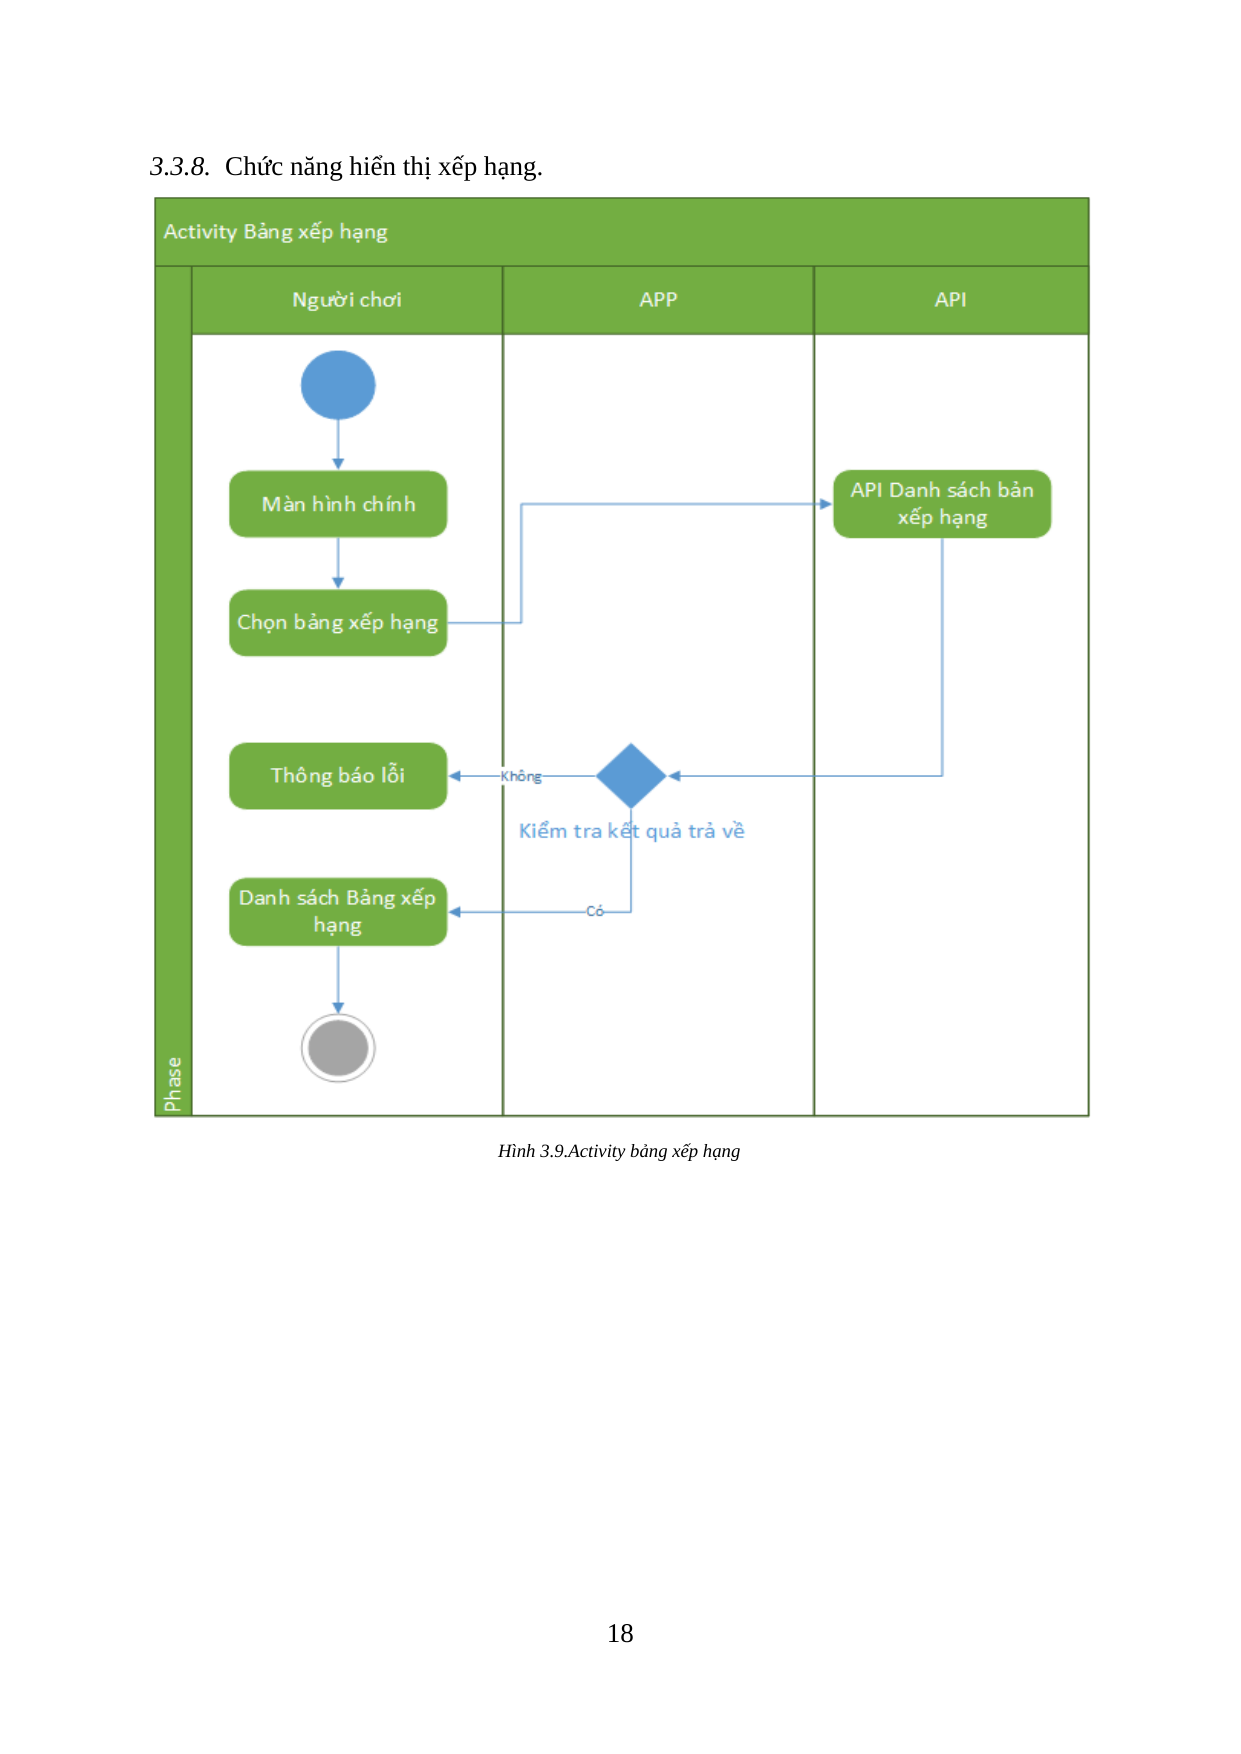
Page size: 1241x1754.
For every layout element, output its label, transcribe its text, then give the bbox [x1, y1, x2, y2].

subtitle Chức năng hiển thị xếp hạng. [150, 150, 1090, 181]
picture [150, 196, 1091, 1125]
